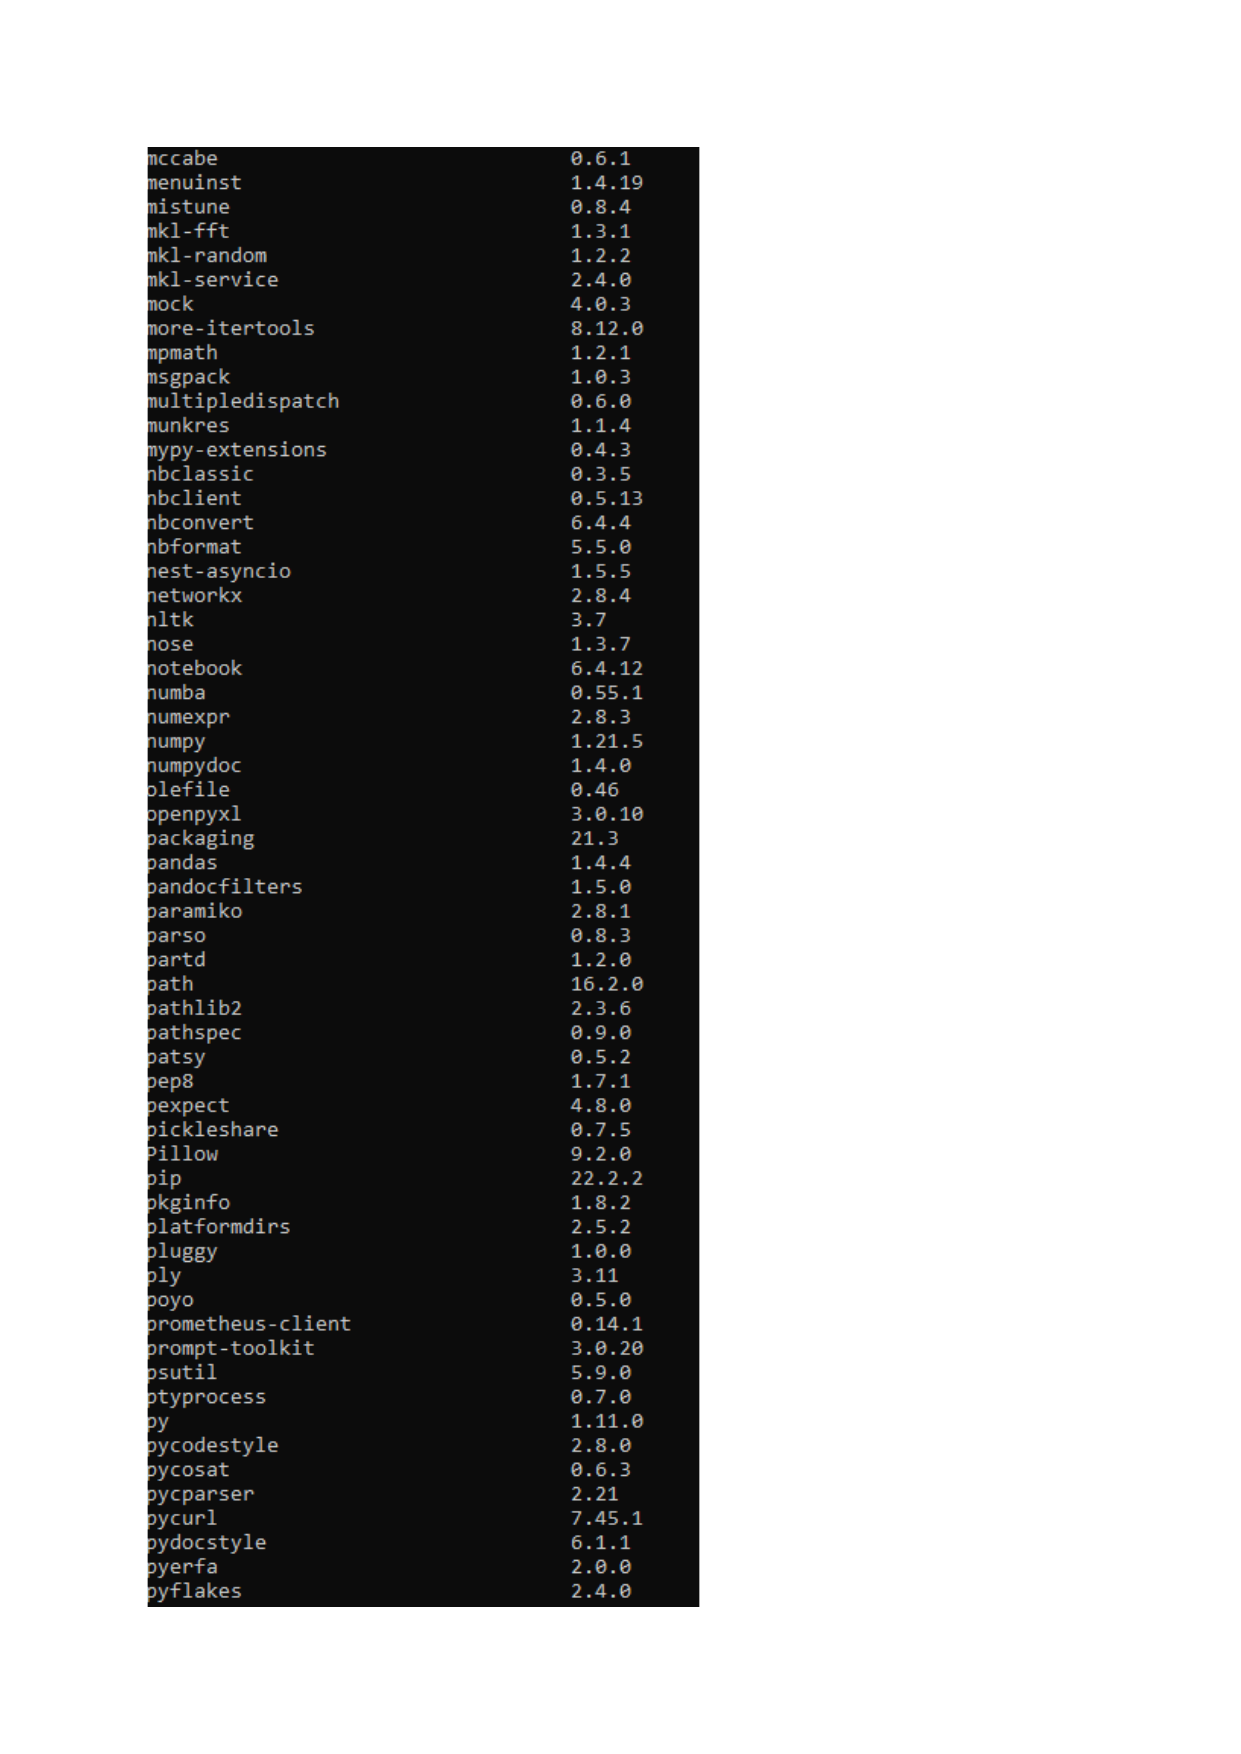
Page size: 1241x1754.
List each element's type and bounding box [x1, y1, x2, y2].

picture [147, 147, 700, 1607]
